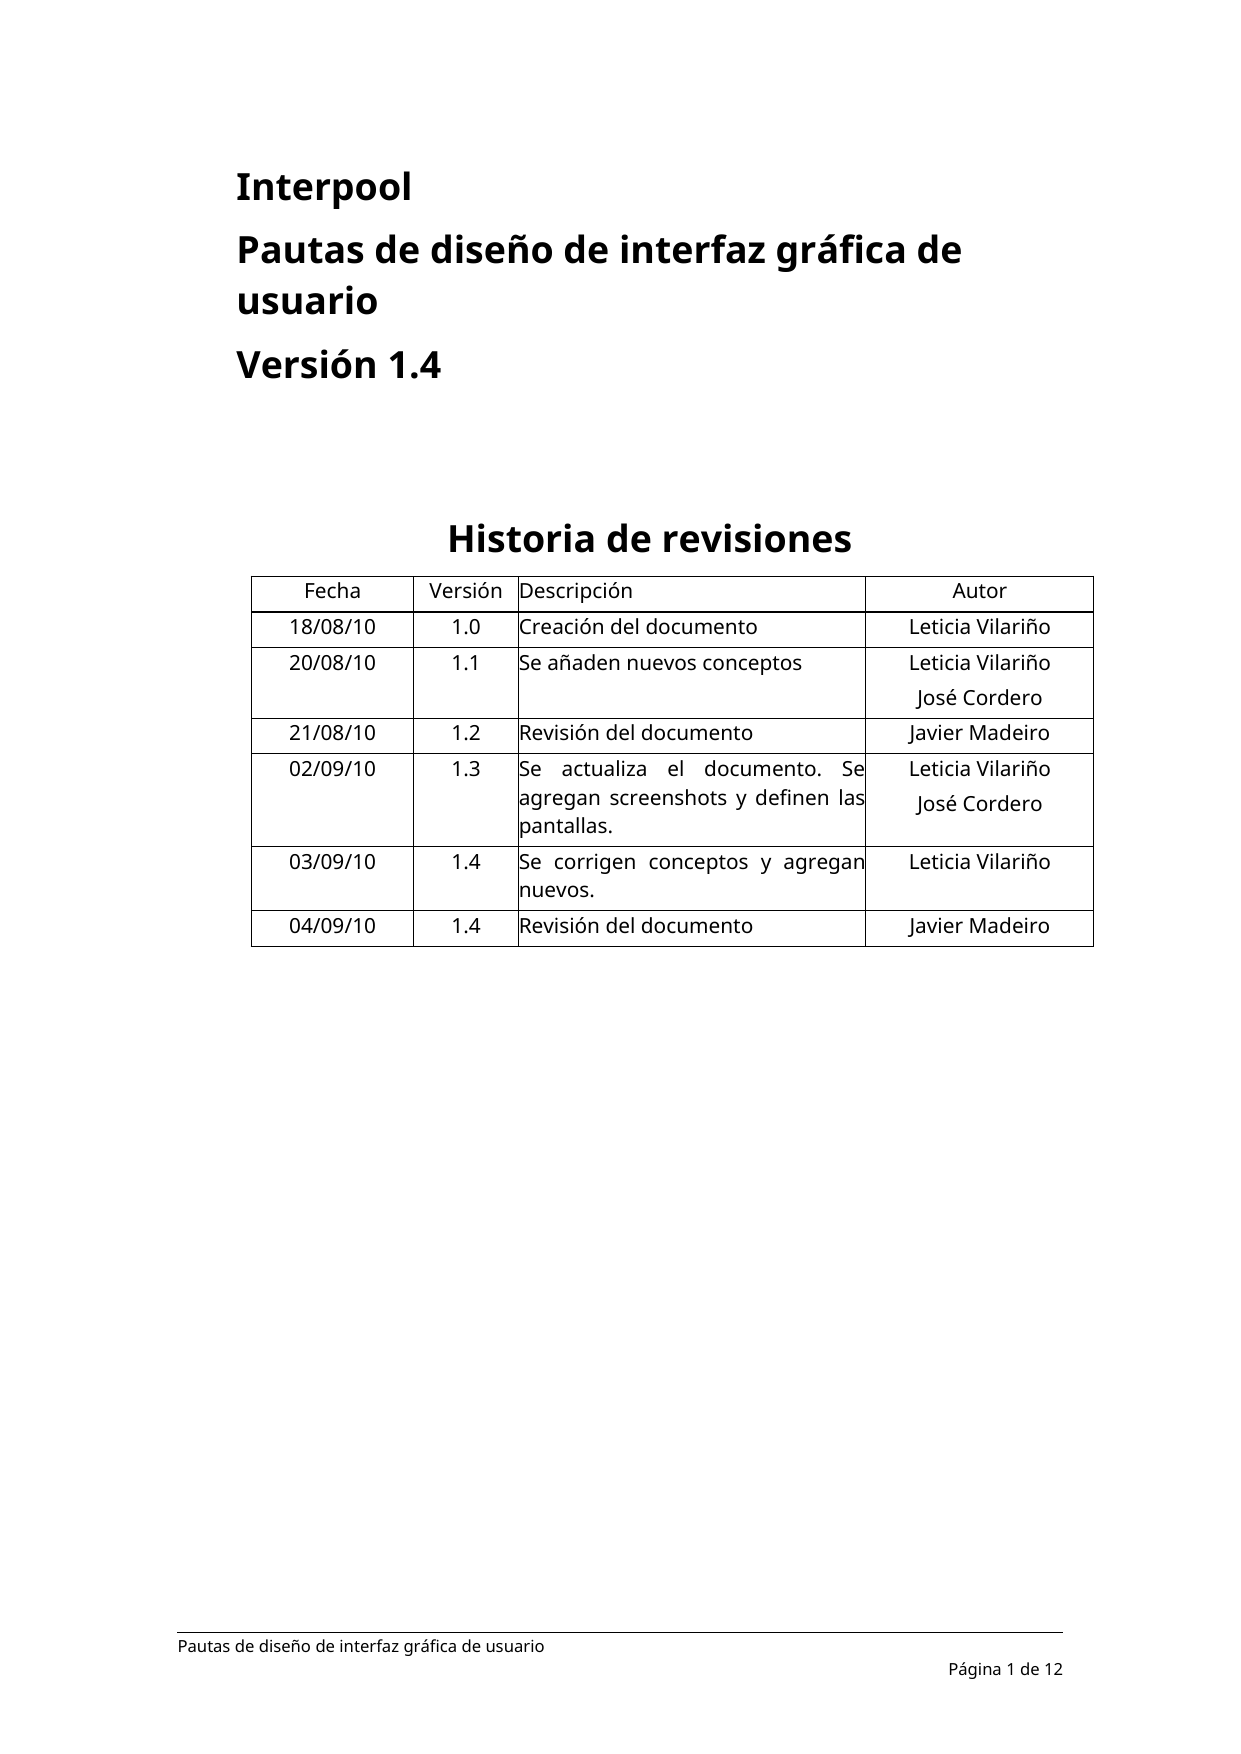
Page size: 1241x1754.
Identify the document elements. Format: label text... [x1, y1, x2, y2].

table_cell Se corrigen conceptos y agregan nuevos. [519, 847, 865, 910]
table_cell 1.4 [414, 847, 518, 910]
table_header Fecha [252, 577, 413, 611]
table_cell Creación del documento [519, 613, 865, 647]
table_cell Se añaden nuevos conceptos [519, 648, 865, 717]
table_cell Revisión del documento [519, 719, 865, 753]
table_cell 20/08/10 [252, 648, 413, 717]
table_header Autor [866, 577, 1093, 611]
table_header Descripción [519, 577, 865, 611]
table_cell Javier Madeiro [866, 719, 1093, 753]
text Interpool [236, 160, 1063, 211]
table_cell 1.4 [414, 911, 518, 946]
table_cell 21/08/10 [252, 719, 413, 753]
table_cell Javier Madeiro [866, 911, 1093, 946]
text Historia de revisiones [236, 512, 1063, 563]
table_cell 18/08/10 [252, 613, 413, 647]
table_cell 1.0 [414, 613, 518, 647]
table_cell 1.3 [414, 754, 518, 846]
table_cell Leticia Vilariño José Cordero [866, 648, 1093, 717]
table_cell Leticia Vilariño José Cordero [866, 754, 1093, 846]
table_cell 04/09/10 [252, 911, 413, 946]
table_cell 1.1 [414, 648, 518, 717]
text Pautas de diseño de interfaz gráfica de usuario [236, 224, 1063, 326]
text Versión 1.4 [236, 338, 1063, 389]
table_header Versión [414, 577, 518, 611]
table_cell Se actualiza el documento. Se agregan screenshots y definen las pantallas. [519, 754, 865, 846]
table_cell Revisión del documento [519, 911, 865, 946]
table_cell Leticia Vilariño [866, 847, 1093, 910]
table_cell 1.2 [414, 719, 518, 753]
table_cell Leticia Vilariño [866, 613, 1093, 647]
table_cell 02/09/10 [252, 754, 413, 846]
table_cell 03/09/10 [252, 847, 413, 910]
